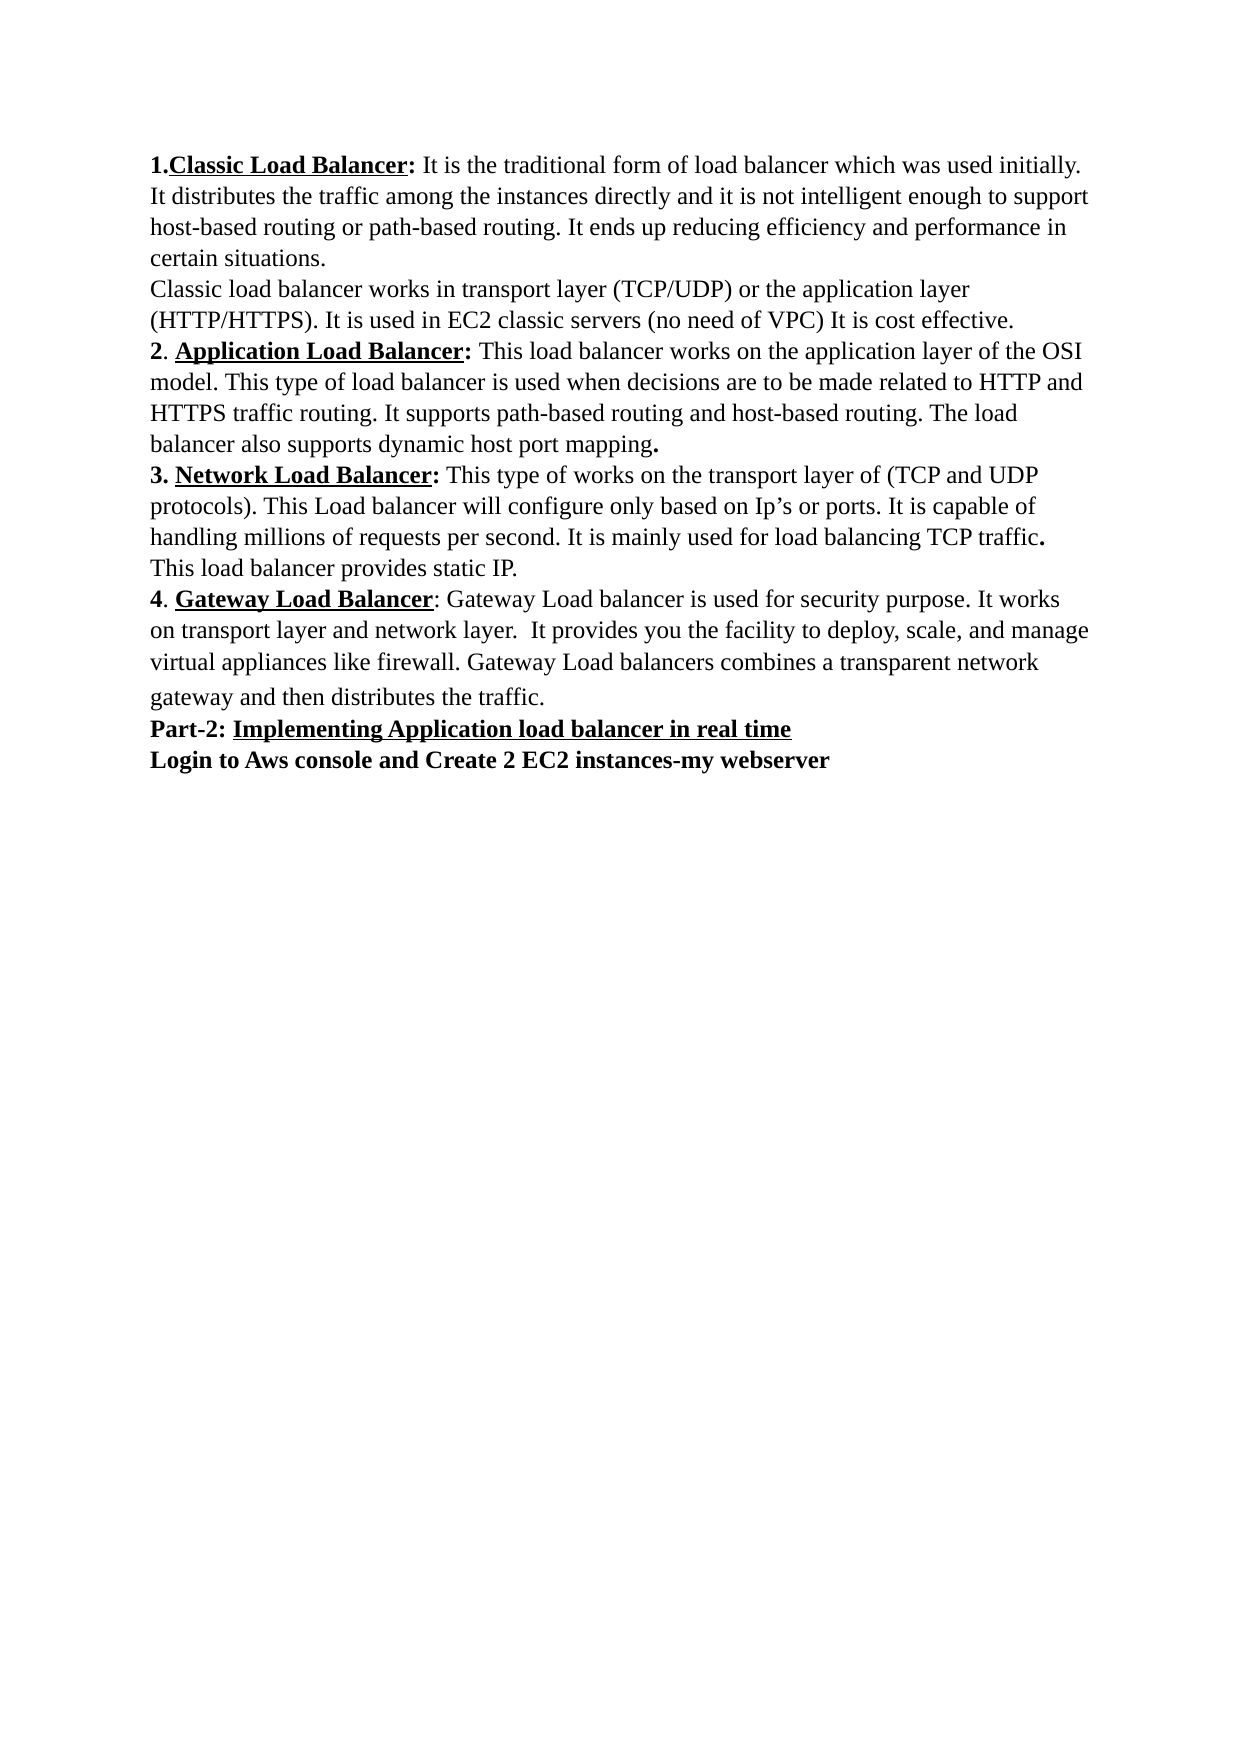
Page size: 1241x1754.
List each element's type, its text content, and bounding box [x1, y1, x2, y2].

text 1.Classic Load Balancer: It is the traditional form of load balancer which was used initially. It distributes the traffic among the instances directly and it is not intelligent enough to support host-based routing or path-based routing. It ends up reducing efficiency and performance in certain situations. Classic load balancer works in transport layer (TCP/UDP) or the application layer (HTTP/HTTPS). It is used in EC2 classic servers (no need of VPC) It is cost effective. 2. Application Load Balancer: This load balancer works on the application layer of the OSI model. This type of load balancer is used when decisions are to be made related to HTTP and HTTPS traffic routing. It supports path-based routing and host-based routing. The load balancer also supports dynamic host port mapping. 3. Network Load Balancer: This type of works on the transport layer of (TCP and UDP protocols). This Load balancer will configure only based on Ip’s or ports. It is capable of handling millions of requests per second. It is mainly used for load balancing TCP traffic. This load balancer provides static IP. 4. Gateway Load Balancer: Gateway Load balancer is used for security purpose. It works on transport layer and network layer. It provides you the facility to deploy, scale, and manage virtual appliances like firewall. Gateway Load balancers combines a transparent network gateway and then distributes the traffic. Part-2: Implementing Application load balancer in real time Login to Aws console and Create 2 EC2 instances-my webserver OS-Amazon Linux [150, 150, 1090, 774]
